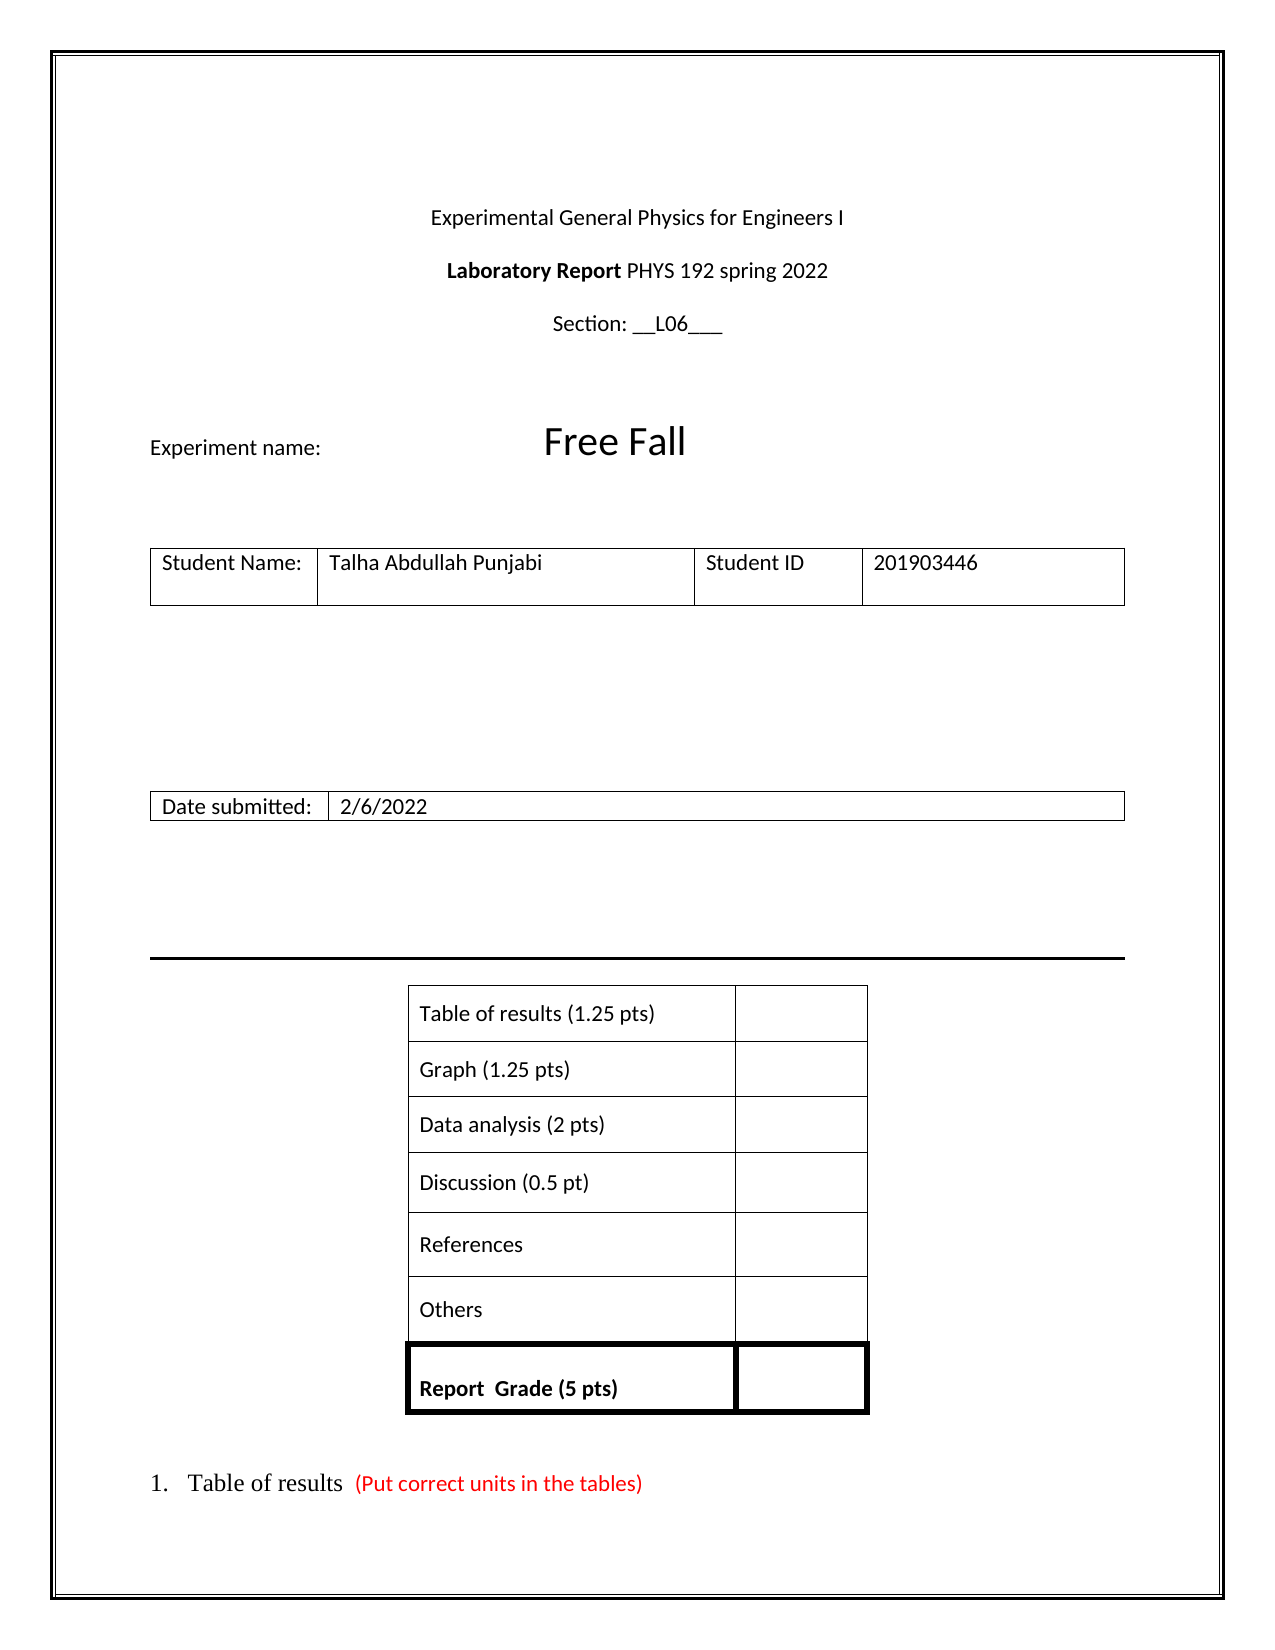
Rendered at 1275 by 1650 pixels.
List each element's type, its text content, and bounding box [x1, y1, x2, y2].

text Experiment name: Free Fall [150, 415, 1125, 466]
table_cell Graph (1.25 pts) [409, 1042, 735, 1096]
table_cell [736, 1042, 867, 1096]
text Laboratory Report PHYS 192 spring 2022 [150, 256, 1125, 284]
table_header Date submitted: [151, 792, 328, 820]
table_header 2/6/2022 [329, 792, 1124, 820]
table_cell [736, 1153, 867, 1212]
text Section: __L06___ [150, 309, 1125, 337]
table_cell Discussion (0.5 pt) [409, 1153, 735, 1212]
table_header Table of results (1.25 pts) [409, 986, 735, 1041]
table_cell Report Grade (5 pts) [411, 1347, 733, 1408]
table_cell References [409, 1213, 735, 1276]
table_cell [736, 1213, 867, 1276]
table_cell [736, 1097, 867, 1152]
table_header Student Name: [151, 549, 317, 604]
text Experimental General Physics for Engineers I [150, 203, 1125, 231]
table_cell [736, 1277, 867, 1341]
list Table of results (Put correct units in the tables) [150, 1468, 1125, 1497]
table_header [736, 986, 867, 1041]
table_cell Data analysis (2 pts) [409, 1097, 735, 1152]
table_cell [739, 1347, 864, 1408]
table_cell Others [409, 1277, 735, 1341]
table_header Talha Abdullah Punjabi [318, 549, 694, 604]
table_header 201903446 [863, 549, 1124, 604]
table_header Student ID [695, 549, 862, 604]
